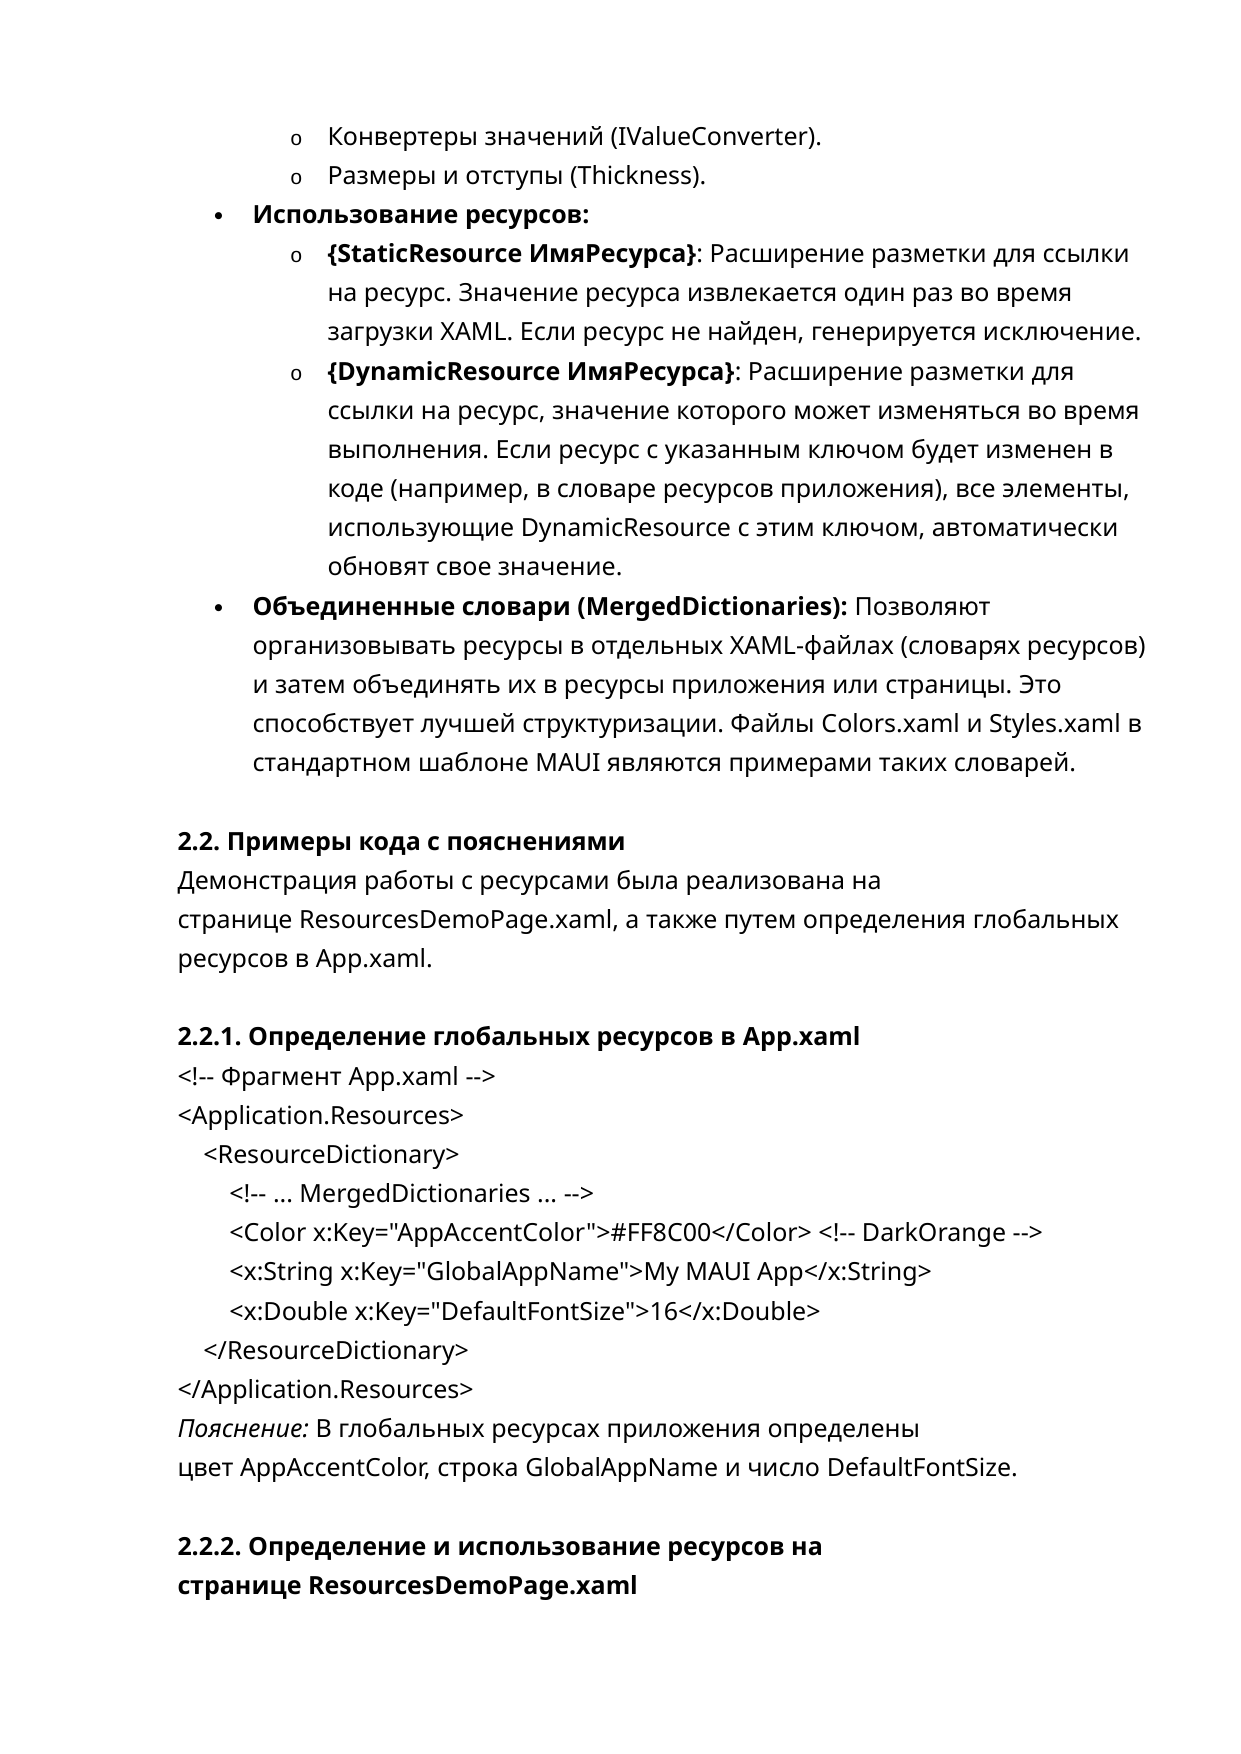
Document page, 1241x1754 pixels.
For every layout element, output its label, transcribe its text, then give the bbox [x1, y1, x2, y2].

text 2.2.1. Определение глобальных ресурсов в App.xaml [177, 1019, 1152, 1053]
list {StaticResource ИмяРесурса}: Расширение разметки для ссылки на ресурс. Значение ресурса извлекается один раз во время загрузки XAML. Если ресурс не найден, генерируется исключение. [290, 236, 1152, 348]
text <!-- ... MergedDictionaries ... --> [177, 1176, 1152, 1210]
text <x:String x:Key="GlobalAppName">My MAUI App</x:String> [177, 1254, 1152, 1288]
text Демонстрация работы с ресурсами была реализована на странице ResourcesDemoPage.xaml, а также путем определения глобальных ресурсов в App.xaml. [177, 862, 1152, 975]
text Пояснение: В глобальных ресурсах приложения определены цвет AppAccentColor, строка GlobalAppName и число DefaultFontSize. [177, 1411, 1152, 1484]
list Конвертеры значений (IValueConverter). [290, 118, 1152, 152]
text <Color x:Key="AppAccentColor">#FF8C00</Color> <!-- DarkOrange --> [177, 1215, 1152, 1249]
text </ResourceDictionary> [177, 1332, 1152, 1366]
text </Application.Resources> [177, 1371, 1152, 1406]
text <!-- Фрагмент App.xaml --> [177, 1058, 1152, 1092]
text <Application.Resources> [177, 1097, 1152, 1131]
list Использование ресурсов: [215, 196, 1152, 231]
list Размеры и отступы (Thickness). [290, 157, 1152, 191]
text 2.2.2. Определение и использование ресурсов на странице ResourcesDemoPage.xaml [177, 1528, 1152, 1601]
list Объединенные словари (MergedDictionaries): Позволяют организовывать ресурсы в отдельных XAML-файлах (словарях ресурсов) и затем объединять их в ресурсы приложения или страницы. Это способствует лучшей структуризации. Файлы Colors.xaml и Styles.xaml в стандартном шаблоне MAUI являются примерами таких словарей. [215, 588, 1152, 779]
text <x:Double x:Key="DefaultFontSize">16</x:Double> [177, 1293, 1152, 1327]
text <ResourceDictionary> [177, 1136, 1152, 1171]
list {DynamicResource ИмяРесурса}: Расширение разметки для ссылки на ресурс, значение которого может изменяться во время выполнения. Если ресурс с указанным ключом будет изменен в коде (например, в словаре ресурсов приложения), все элементы, использующие DynamicResource с этим ключом, автоматически обновят свое значение. [290, 353, 1152, 583]
text 2.2. Примеры кода с пояснениями [177, 823, 1152, 857]
